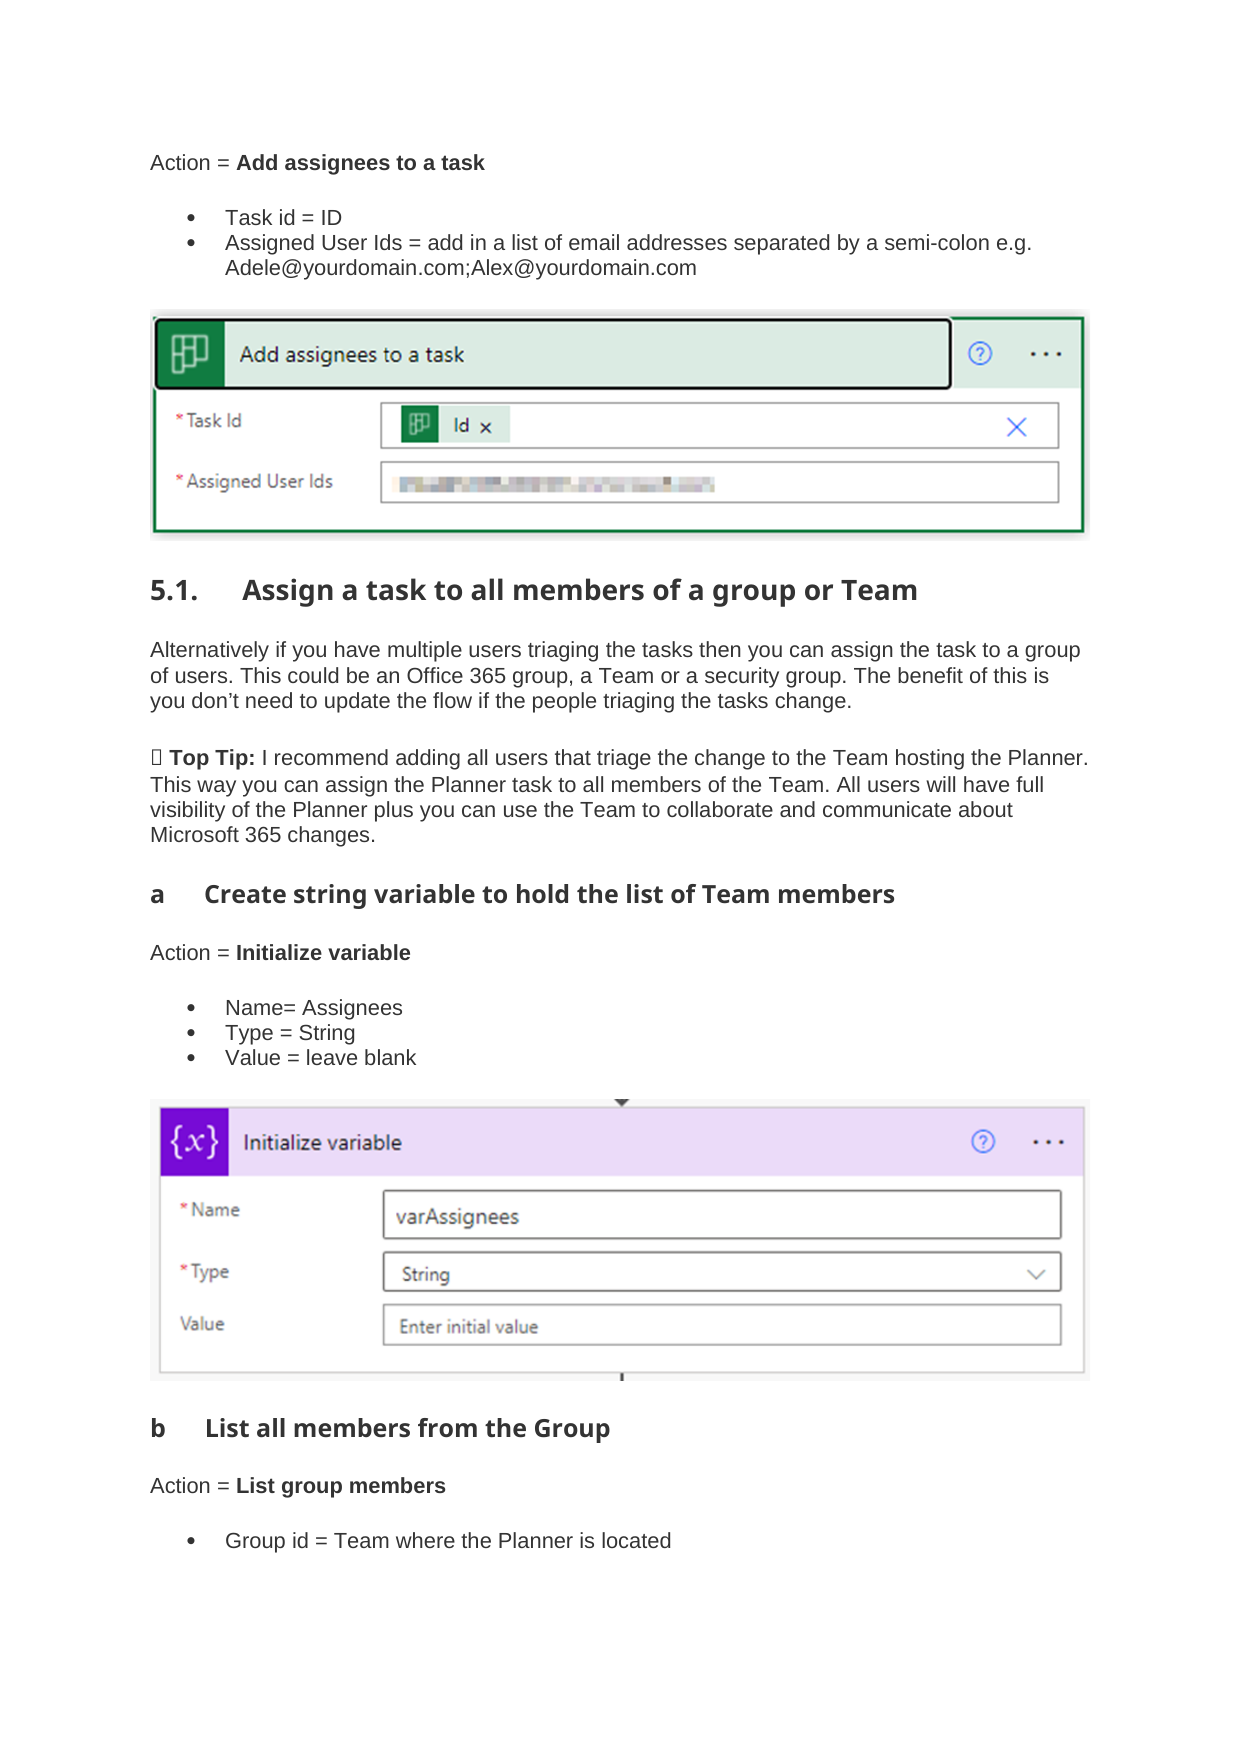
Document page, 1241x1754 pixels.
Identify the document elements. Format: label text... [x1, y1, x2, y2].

text 💡 Top Tip: I recommend adding all users that triage the change to the Team hosting the Planner. This way you can assign the Planner task to all members of the Team. All users will have full visibility of the Planner plus you can use the Team to collaborate and communicate about Microsoft 365 changes. [150, 742, 1090, 848]
text Alternatively if you have multiple users triaging the tasks then you can assign the task to a group of users. This could be an Office 365 group, a Team or a security group. The benefit of this is you don’t need to update the flow if the people triaging the tasks change. [150, 637, 1090, 713]
text a Create string variable to hold the list of Team members [150, 877, 1090, 911]
list Task id = ID [187, 204, 1090, 229]
text 5.1. Assign a task to all members of a group or Team [150, 570, 1090, 608]
text b List all members from the Group [150, 1410, 1090, 1444]
text Action = Add assignees to a task [150, 150, 1090, 175]
list Assigned User Ids = add in a list of email addresses separated by a semi-colon e.g. Adele@yourdomain.com;Alex@yourdomain.com [187, 229, 1090, 280]
text Action = Initialize variable [150, 940, 1090, 965]
list Type = String [187, 1019, 1090, 1045]
picture [150, 309, 1091, 541]
list Name= Assignees [187, 994, 1090, 1019]
picture [150, 1099, 1091, 1381]
list Value = leave blank [187, 1045, 1090, 1070]
text Action = List group members [150, 1473, 1090, 1499]
list Group id = Team where the Planner is located [187, 1528, 1090, 1553]
